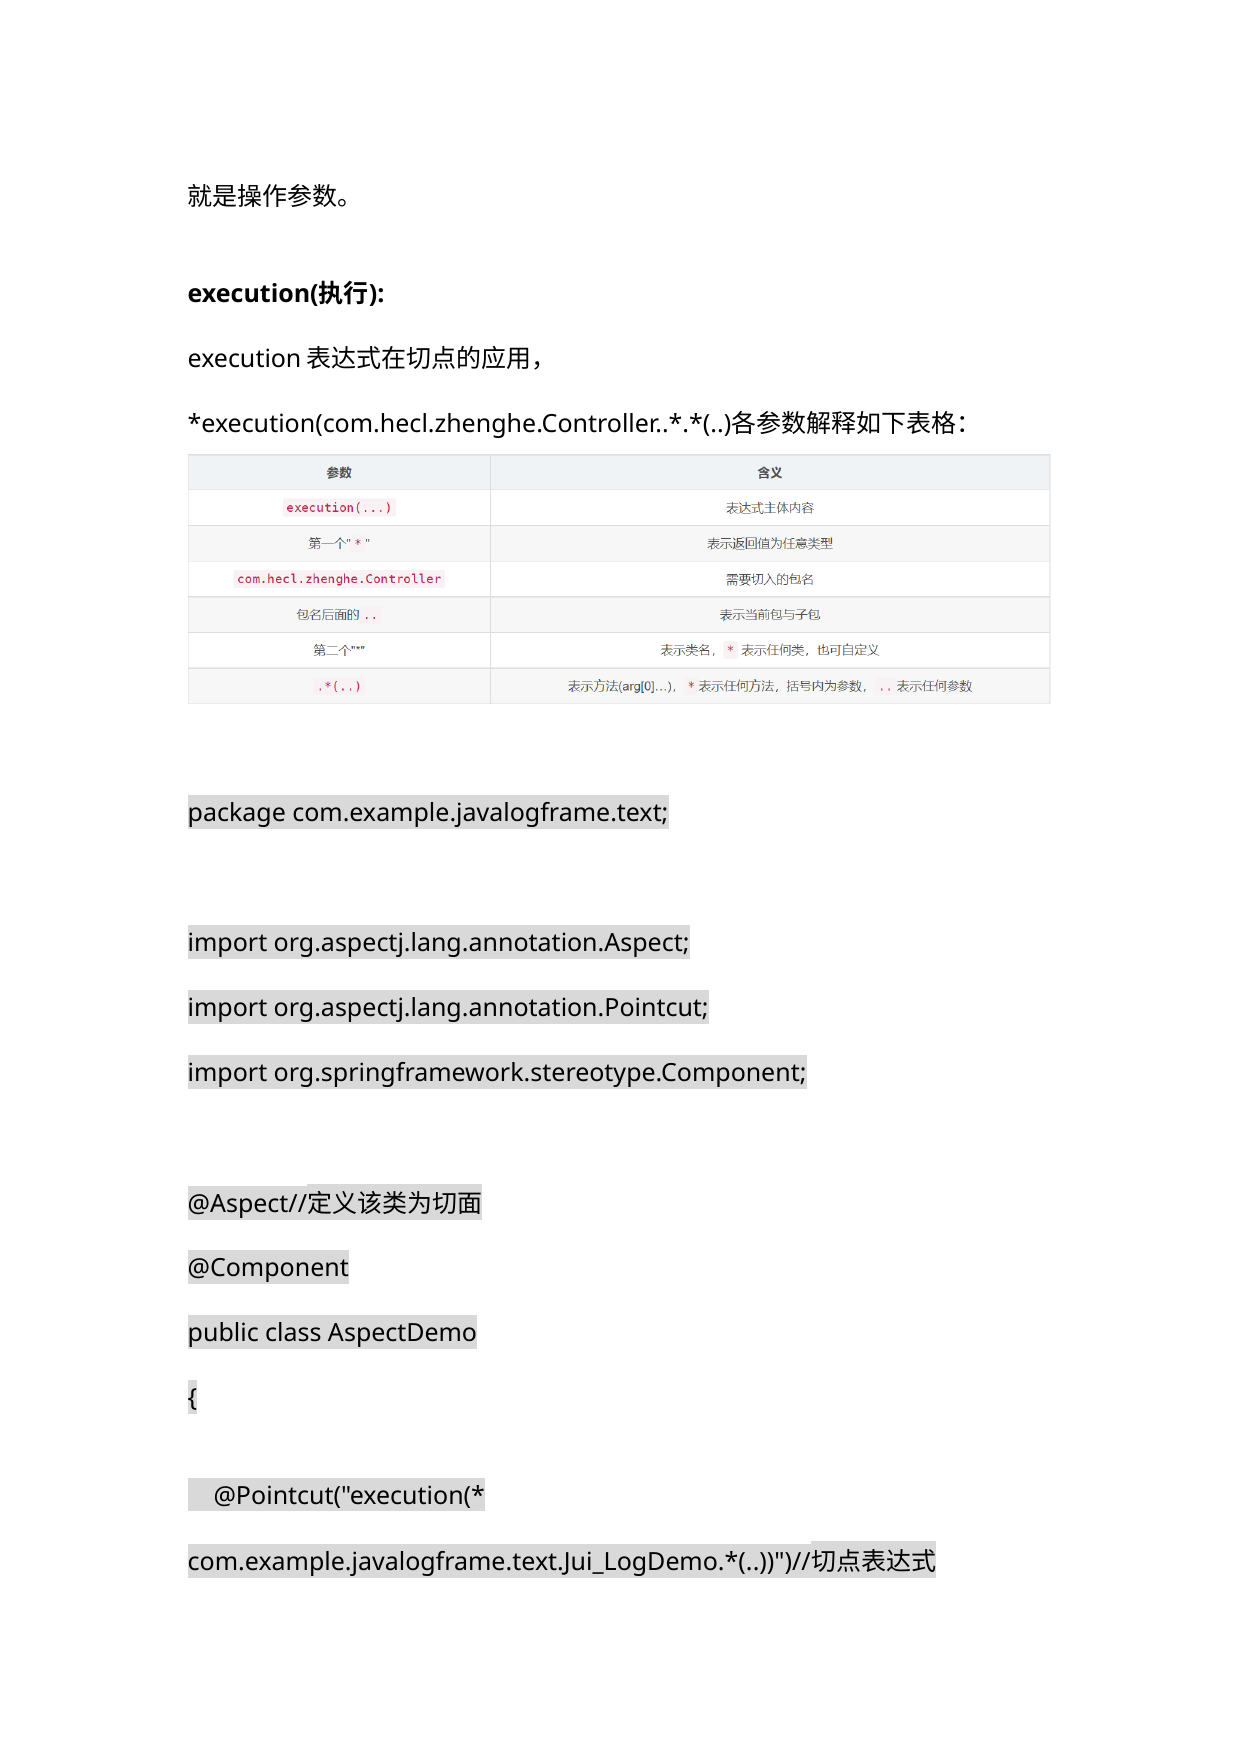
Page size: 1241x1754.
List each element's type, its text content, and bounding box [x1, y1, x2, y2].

list @Pointcut("execution(* com.example.javalogframe.text.Jui_LogDemo.*(..))")//切点表达式 [187, 1462, 1053, 1592]
list import org.aspectj.lang.annotation.Aspect; [187, 909, 1053, 974]
list import org.aspectj.lang.annotation.Pointcut; [187, 974, 1053, 1039]
picture [187, 454, 1052, 708]
list @Aspect//定义该类为切面 [187, 1169, 1053, 1234]
list import org.springframework.stereotype.Component; [187, 1039, 1053, 1104]
list public class AspectDemo [187, 1299, 1053, 1364]
list package com.example.javalogframe.text; [187, 779, 1053, 844]
list execution表达式在切点的应用，*execution(com.hecl.zhenghe.Controller..*.*(..)各参数解释如下表格： [187, 324, 1053, 454]
list { [187, 1364, 1053, 1429]
list execution(执行): [187, 259, 1053, 324]
list @Component [187, 1234, 1053, 1299]
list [187, 162, 1053, 227]
